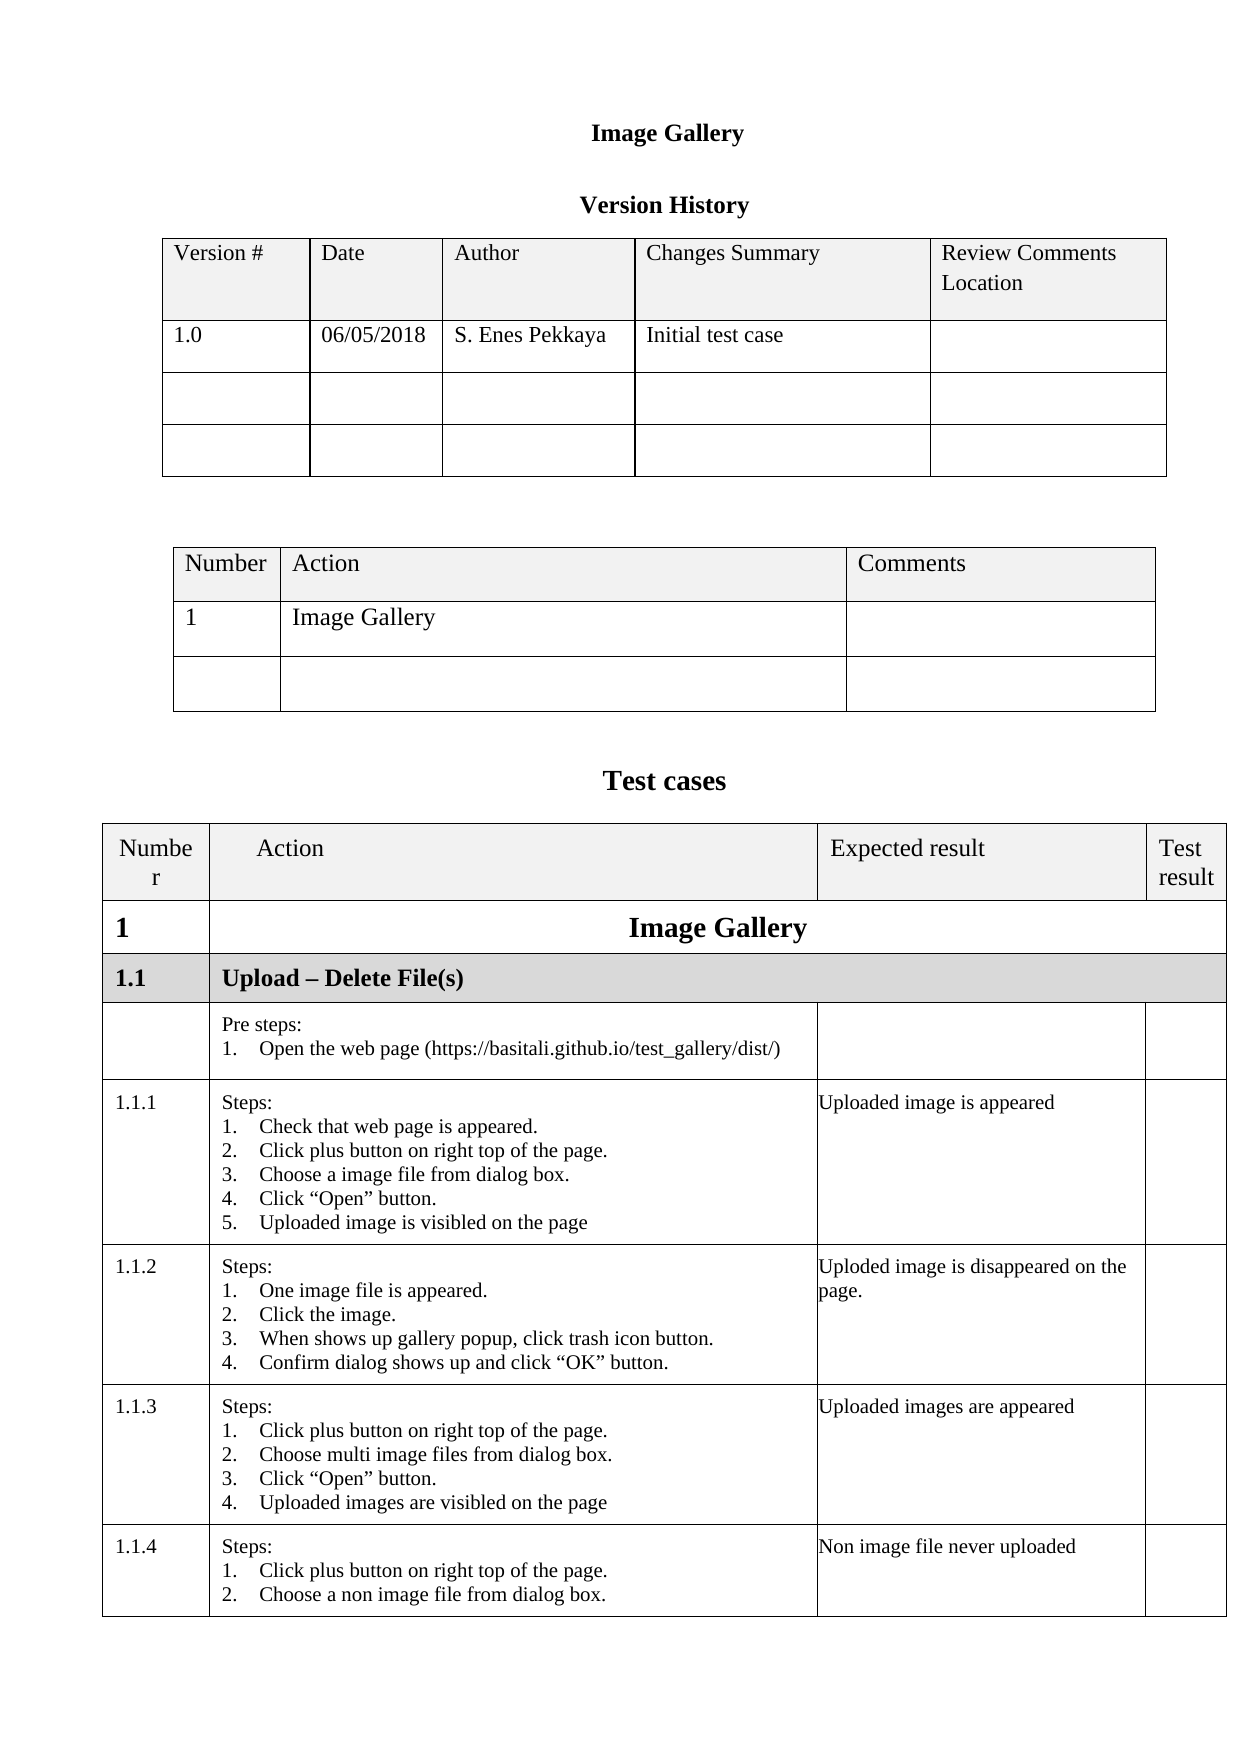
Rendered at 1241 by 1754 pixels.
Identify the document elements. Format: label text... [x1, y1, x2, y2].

table_header Number [103, 824, 209, 900]
table_cell 1.0 [163, 321, 309, 372]
table_cell [1146, 1385, 1226, 1524]
table_cell 1.1.1 [103, 1080, 209, 1243]
table_cell [847, 602, 1155, 656]
table_cell [163, 425, 309, 476]
table_cell 1.1.4 [103, 1525, 209, 1616]
table_cell [1146, 1245, 1226, 1384]
table_cell 1 [174, 602, 280, 656]
table_cell [1146, 1080, 1226, 1243]
table_cell [163, 373, 309, 424]
table_cell [636, 373, 930, 424]
table_cell [931, 425, 1166, 476]
table_cell Pre steps: Open the web page (https://basitali.github.io/test_gallery/dist/) [210, 1003, 817, 1079]
table_cell S. Enes Pekkaya [443, 321, 634, 372]
table_cell Uploded image is disappeared on the page. [818, 1245, 1145, 1384]
table_header Review Comments Location [931, 239, 1166, 320]
table_cell [818, 1003, 1145, 1079]
table_cell [174, 657, 280, 711]
table_cell 1 [103, 901, 209, 953]
table_cell 1.1 [103, 954, 209, 1002]
table_header Version # [163, 239, 309, 320]
table_cell [931, 321, 1166, 372]
table_cell [281, 657, 846, 711]
text Image Gallery [177, 118, 1152, 147]
table_cell [443, 425, 634, 476]
text Version History [177, 190, 1152, 219]
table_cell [818, 1525, 1145, 1616]
table_cell Upload – Delete File(s) [210, 954, 1226, 1002]
table_header Changes Summary [636, 239, 930, 320]
table_cell Image Gallery [281, 602, 846, 656]
text Test cases [177, 763, 1152, 797]
table_cell [1146, 1525, 1226, 1616]
table_cell Image Gallery [210, 901, 1226, 953]
table_cell [1146, 1003, 1226, 1079]
table_header Expected result [818, 824, 1146, 900]
table_cell Steps: One image file is appeared. Click the image. When shows up gallery popup, click trash icon button. Confirm dialog shows up and click “OK” button. [210, 1245, 817, 1384]
table_cell Steps: Click plus button on right top of the page. Choose multi image files from dialog box. Click “Open” button. Uploaded images are visibled on the page [210, 1385, 817, 1524]
table_cell [847, 657, 1155, 711]
table_header Date [311, 239, 442, 320]
table_header Action [210, 824, 817, 900]
table_cell [636, 425, 930, 476]
table_header Comments [847, 548, 1155, 601]
table_cell [311, 373, 442, 424]
table_cell [931, 373, 1166, 424]
table_cell [103, 1003, 209, 1079]
table_header Author [443, 239, 634, 320]
table_cell 1.1.3 [103, 1385, 209, 1524]
table_cell [443, 373, 634, 424]
table_header Action [281, 548, 846, 601]
table_cell Uploaded image is appeared [818, 1080, 1145, 1243]
table_cell 06/05/2018 [311, 321, 442, 372]
table_cell Initial test case [636, 321, 930, 372]
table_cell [210, 1525, 817, 1616]
table_cell Uploaded images are appeared [818, 1385, 1145, 1524]
table_header Number [174, 548, 280, 601]
table_cell 1.1.2 [103, 1245, 209, 1384]
table_header Test result [1147, 824, 1226, 900]
table_cell Steps: Check that web page is appeared. Click plus button on right top of the page. Choose a image file from dialog box. Click “Open” button. Uploaded image is visibled on the page [210, 1080, 817, 1243]
table_cell [311, 425, 442, 476]
